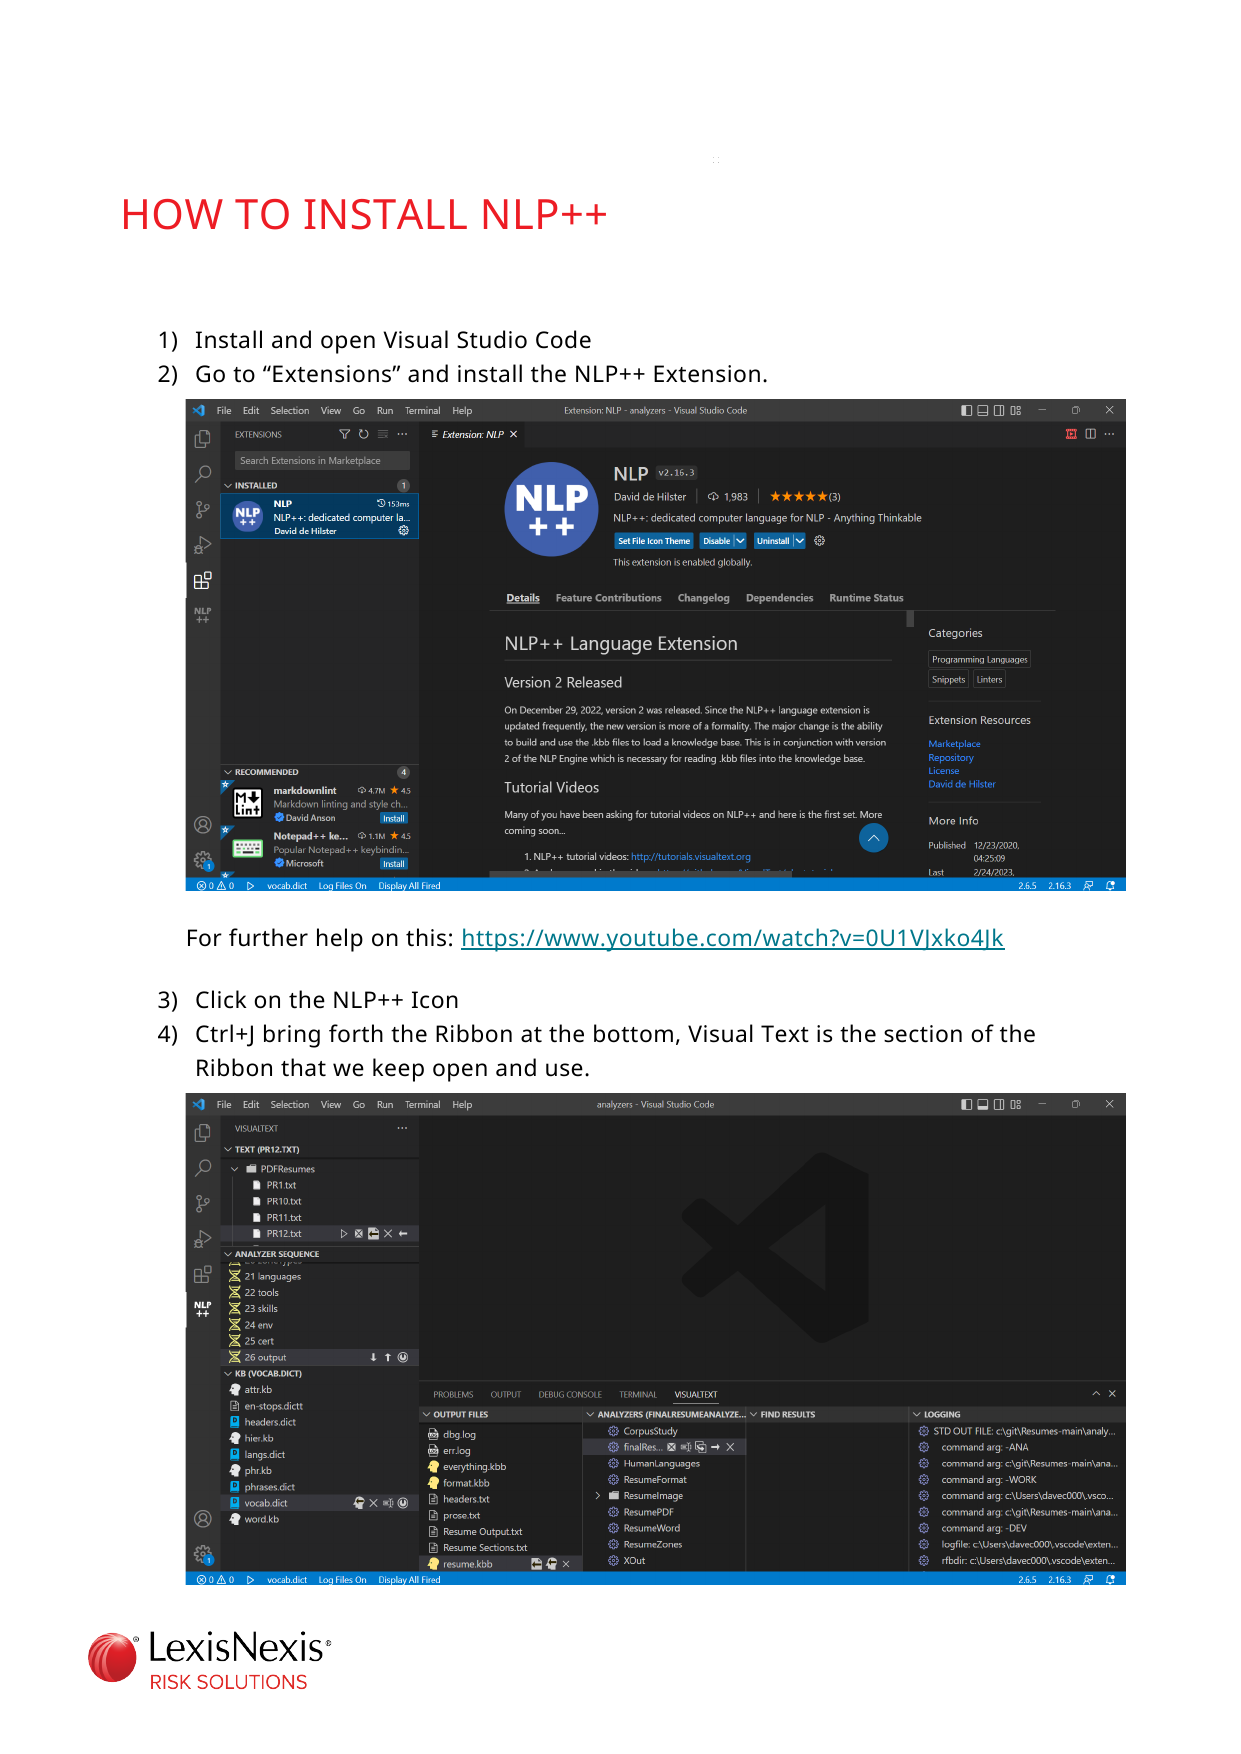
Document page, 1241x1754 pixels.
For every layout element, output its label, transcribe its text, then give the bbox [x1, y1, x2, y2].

subtitle HOW TO INSTALL NLP++ [120, 185, 1120, 242]
picture [78, 1624, 339, 1703]
list Ctrl+J bring forth the Ribbon at the bottom, Visual Text is the section of the Ribbon that we keep open and use. [157, 1018, 1120, 1083]
picture [185, 399, 1126, 891]
list For further help on this: https://www.youtube.com/watch?v=0U1VJxko4Jk [186, 922, 1120, 953]
picture [185, 1093, 1126, 1585]
list Install and open Visual Studio Code [157, 324, 1120, 355]
list Click on the NLP++ Icon [157, 984, 1120, 1015]
list Go to “Extensions” and install the NLP++ Extension. [157, 358, 1120, 389]
picture [713, 156, 719, 164]
